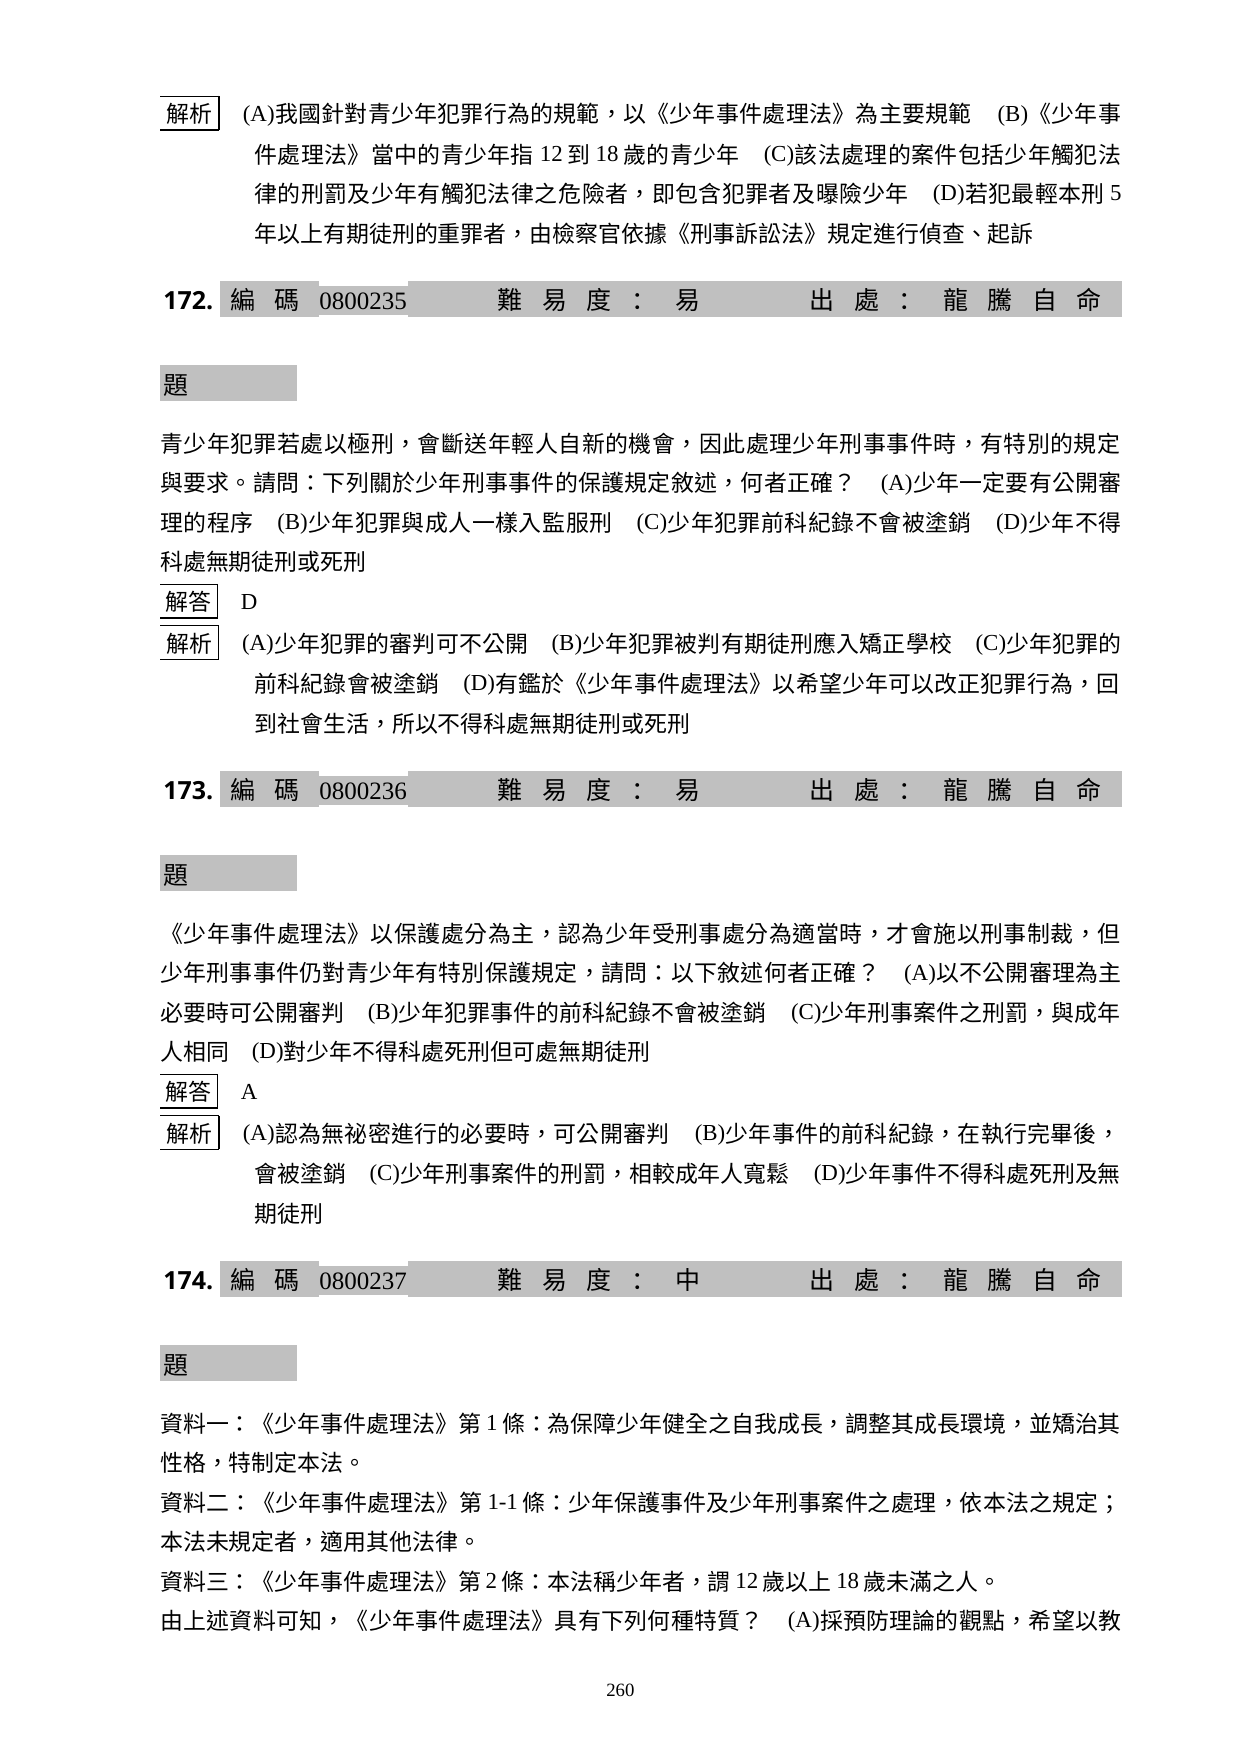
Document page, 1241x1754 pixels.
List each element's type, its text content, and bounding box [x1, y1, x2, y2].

list 編碼0800235 難易度：易 出處：龍騰自命題 [160, 263, 1122, 419]
list 編碼0800236 難易度：易 出處：龍騰自命題 [160, 753, 1122, 909]
text 解答 A [218, 1074, 1122, 1108]
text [160, 1406, 1122, 1636]
text 解答 D [160, 585, 217, 617]
text 《少年事件處理法》以保護處分為主，認為少年受刑事處分為適當時，才會施以刑事制裁，但少年刑事事件仍對青少年有特別保護規定，請問：以下敘述何者正確？ (A)以不公開審理為主必要時可公開審判 (B)少年犯罪事件的前科紀錄不會被塗銷 (C)少年刑事案件之刑罰，與成年人相同 (D)對少年不得科處死刑但可處無期徒刑 [160, 916, 1122, 1067]
text 青少年犯罪若處以極刑，會斷送年輕人自新的機會，因此處理少年刑事事件時，有特別的規定與要求。請問：下列關於少年刑事事件的保護規定敘述，何者正確？ (A)少年一定要有公開審理的程序 (B)少年犯罪與成人一樣入監服刑 (C)少年犯罪前科紀錄不會被塗銷 (D)少年不得科處無期徒刑或死刑 [160, 426, 1122, 577]
text 解答 A [160, 1075, 217, 1107]
text 解析 (A)我國針對青少年犯罪行為的規範，以《少年事件處理法》為主要規範 (B)《少年事件處理法》當中的青少年指12到18歲的青少年 (C)該法處理的案件包括少年觸犯法律的刑罰及少年有觸犯法律之危險者，即包含犯罪者及曝險少年 (D)若犯最輕本刑5年以上有期徒刑的重罪者，由檢察官依據《刑事訴訟法》規定進行偵查、起訴 [160, 96, 1122, 249]
text 解析 (A)少年犯罪的審判可不公開 (B)少年犯罪被判有期徒刑應入矯正學校 (C)少年犯罪的前科紀錄會被塗銷 (D)有鑑於《少年事件處理法》以希望少年可以改正犯罪行為，回到社會生活，所以不得科處無期徒刑或死刑 [160, 625, 1122, 739]
text 解析 (A)認為無祕密進行的必要時，可公開審判 (B)少年事件的前科紀錄，在執行完畢後，會被塗銷 (C)少年刑事案件的刑罰，相較成年人寬鬆 (D)少年事件不得科處死刑及無期徒刑 [160, 1115, 1122, 1229]
list 編碼0800237 難易度：中 出處：龍騰自命題 [160, 1243, 1122, 1399]
text 解答 D [218, 584, 1122, 618]
